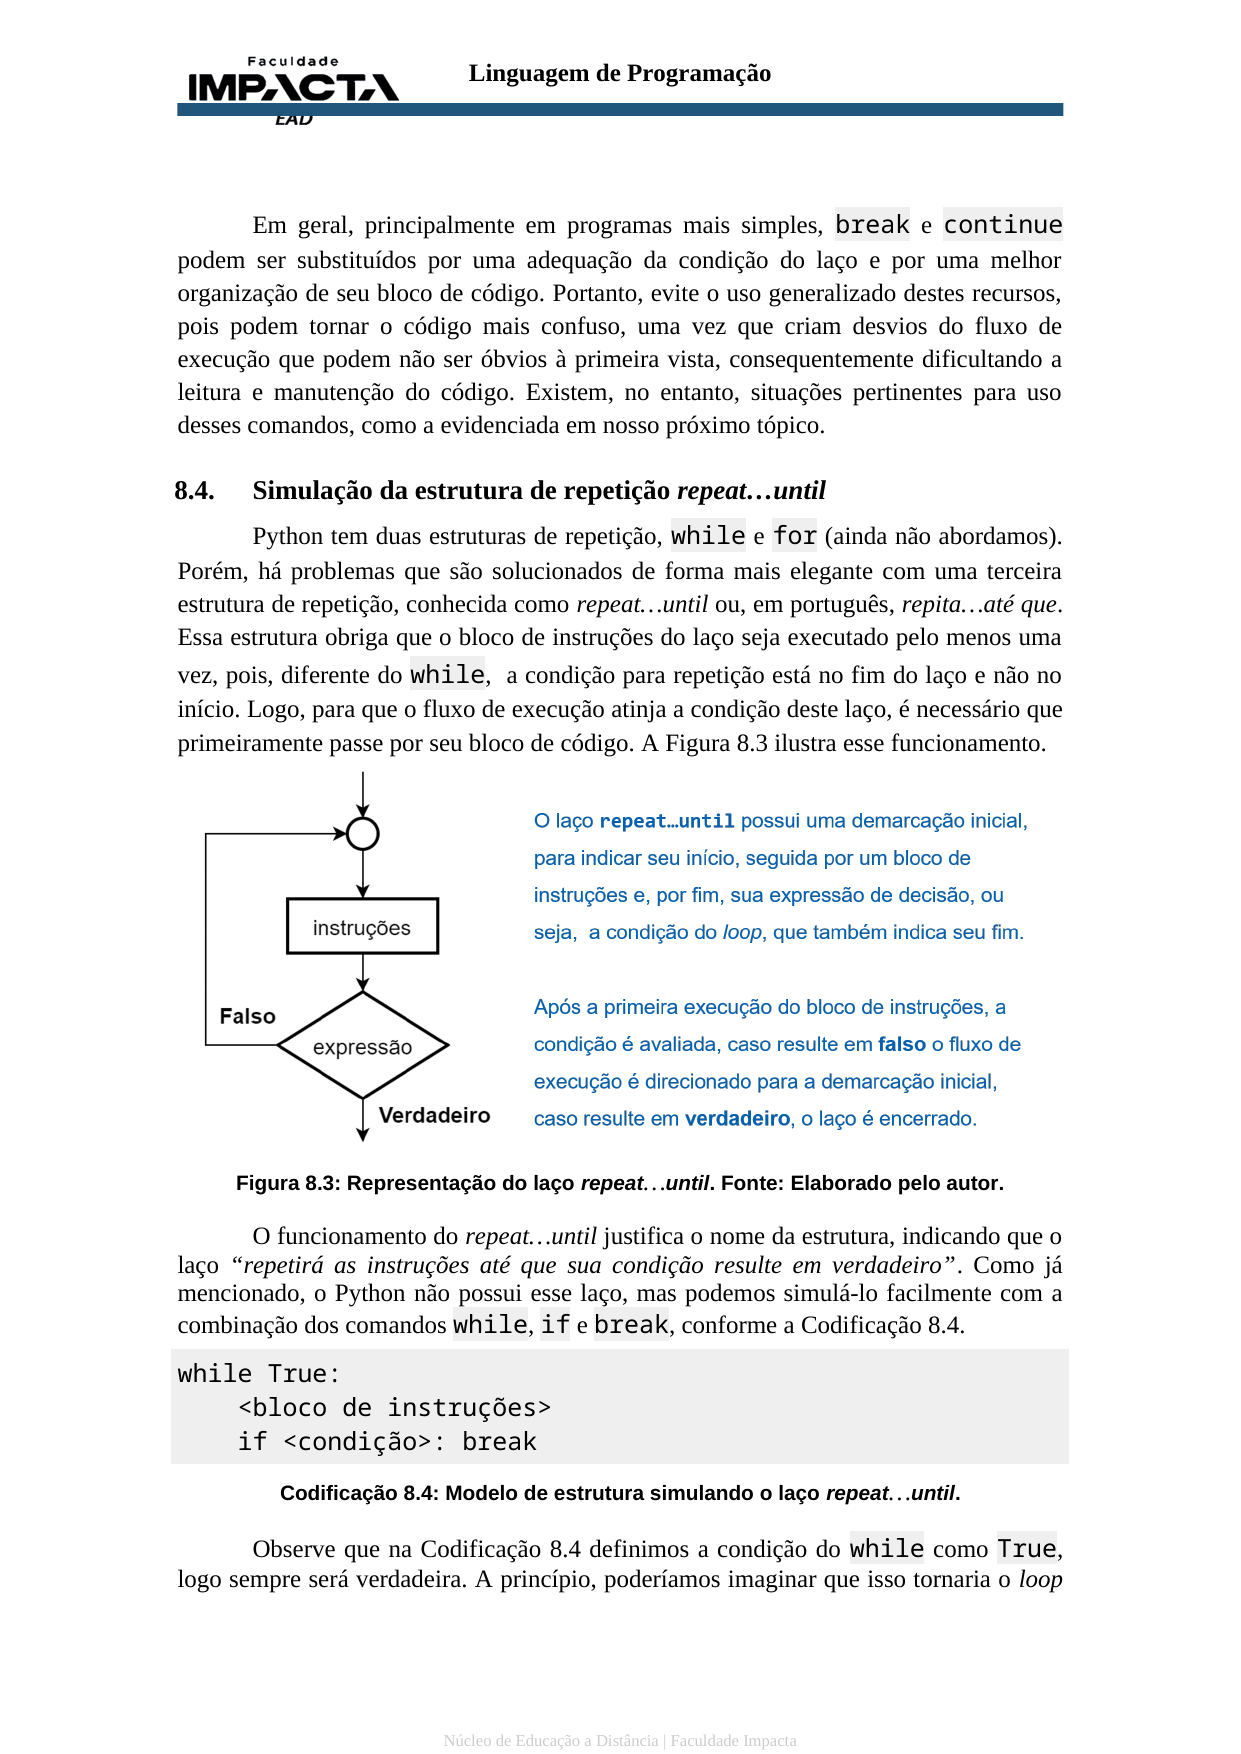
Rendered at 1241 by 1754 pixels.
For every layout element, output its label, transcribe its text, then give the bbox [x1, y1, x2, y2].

text Em geral, principalmente em programas mais simples, break e continue podem ser substituídos por uma adequação da condição do laço e por uma melhor organização de seu bloco de código. Portanto, evite o uso generalizado destes recursos, pois podem tornar o código mais confuso, uma vez que criam desvios do fluxo de execução que podem não ser óbvios à primeira vista, consequentemente dificultando a leitura e manutenção do código. Existem, no entanto, situações pertinentes para uso desses comandos, como a evidenciada em nosso próximo tópico. [177, 207, 1063, 439]
picture [194, 760, 1046, 1155]
subtitle Simulação da estrutura de repetição repeat…until [215, 474, 1063, 506]
picture [177, 48, 1064, 134]
subtitle while True: [177, 1356, 1063, 1390]
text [177, 1531, 1063, 1593]
subtitle Figura 8.3: Representação do laço repeat…until. Fonte: Elaborado pelo autor. [177, 1167, 1063, 1196]
text O funcionamento do repeat…until justifica o nome da estrutura, indicando que o laço “repetirá as instruções até que sua condição resulte em verdadeiro”. Como já mencionado, o Python não possui esse laço, mas podemos simulá-lo facilmente com a combinação dos comandos while, if e break, conforme a Codificação 8.4. [177, 1221, 1063, 1341]
subtitle <bloco de instruções> [177, 1390, 1063, 1418]
subtitle Codificação 8.4: Modelo de estrutura simulando o laço repeat…until. [177, 1477, 1063, 1506]
subtitle if <condição>: break [177, 1418, 1063, 1458]
text Python tem duas estruturas de repetição, while e for (ainda não abordamos). Porém, há problemas que são solucionados de forma mais elegante com uma terceira estrutura de repetição, conhecida como repeat…until ou, em português, repita…até que. Essa estrutura obriga que o bloco de instruções do laço seja executado pelo menos uma vez, pois, diferente do while, a condição para repetição está no fim do laço e não no início. Logo, para que o fluxo de execução atinja a condição deste laço, é necessário que primeiramente passe por seu bloco de código. A Figura 8.3 ilustra esse funcionamento. [177, 518, 1063, 756]
